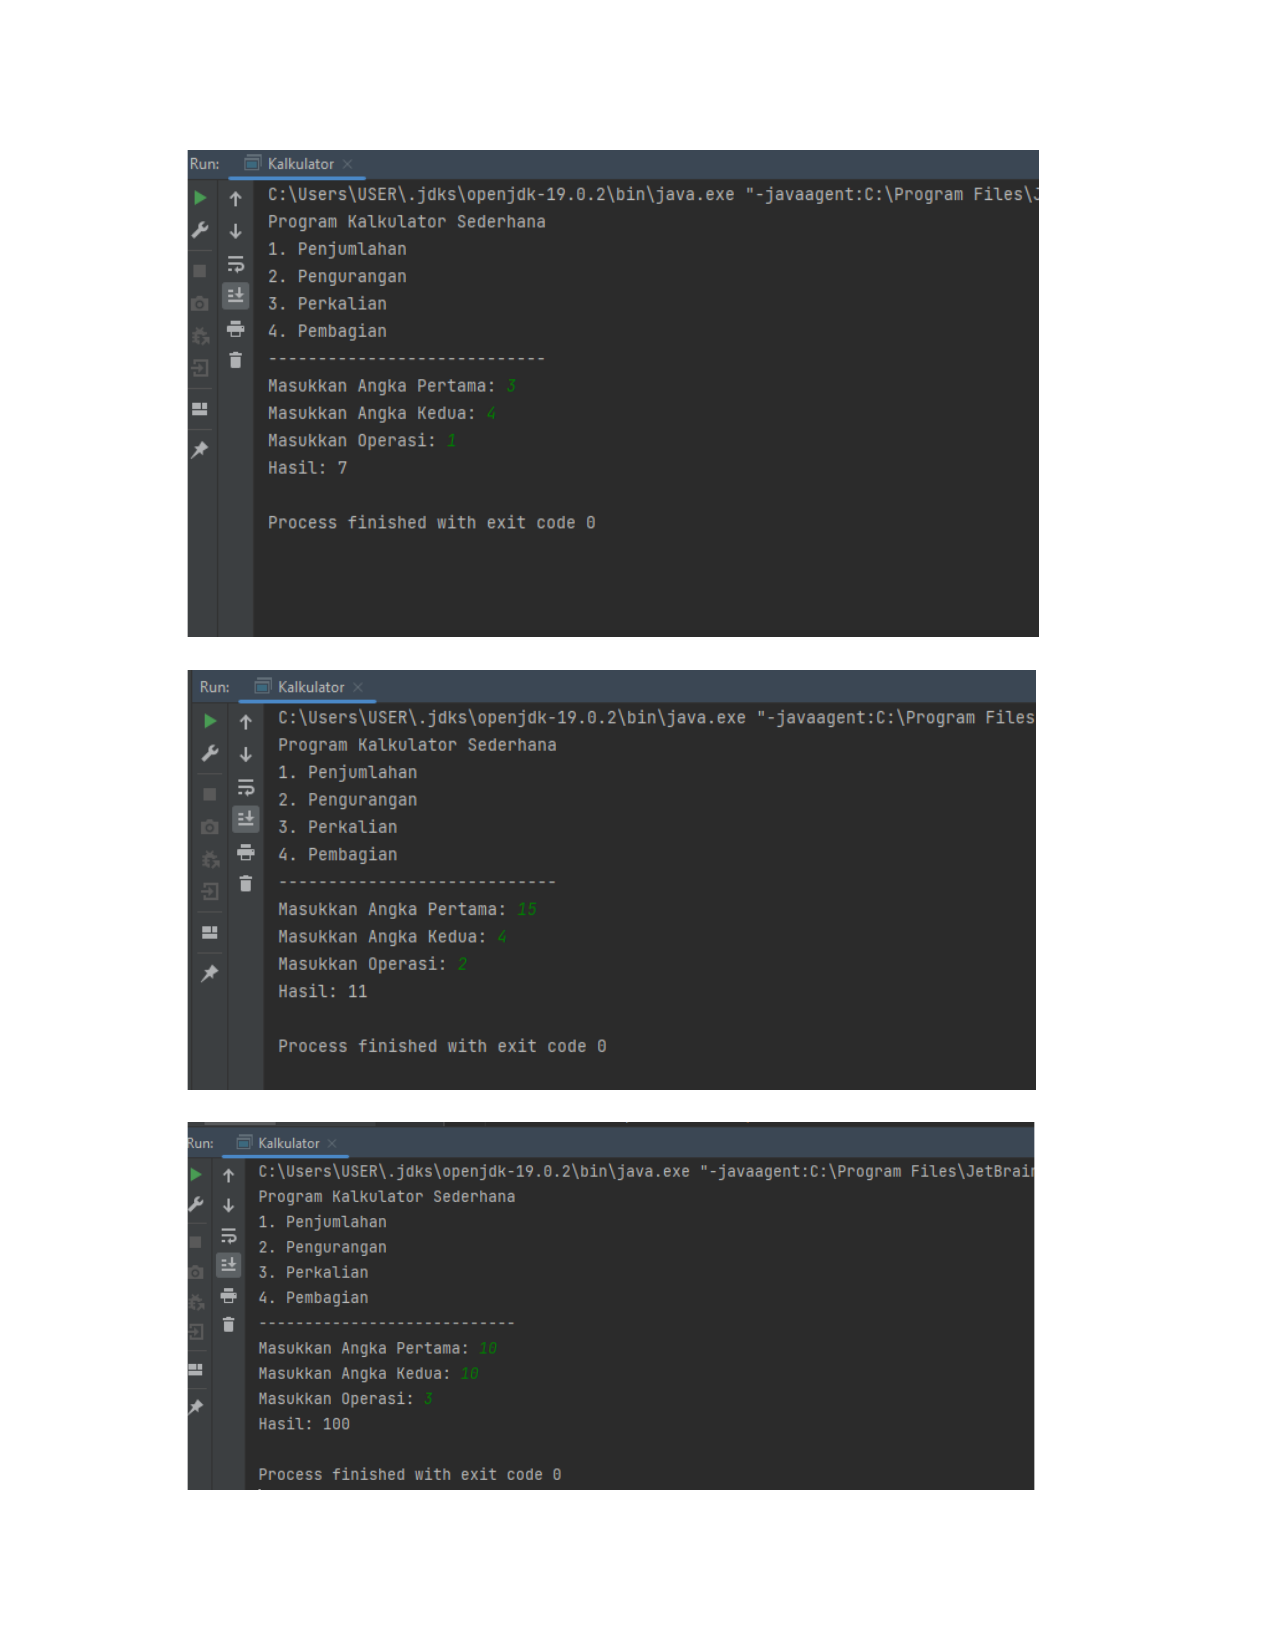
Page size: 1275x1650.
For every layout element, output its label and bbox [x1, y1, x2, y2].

picture [187, 1122, 1035, 1490]
picture [187, 670, 1036, 1090]
picture [187, 150, 1039, 637]
